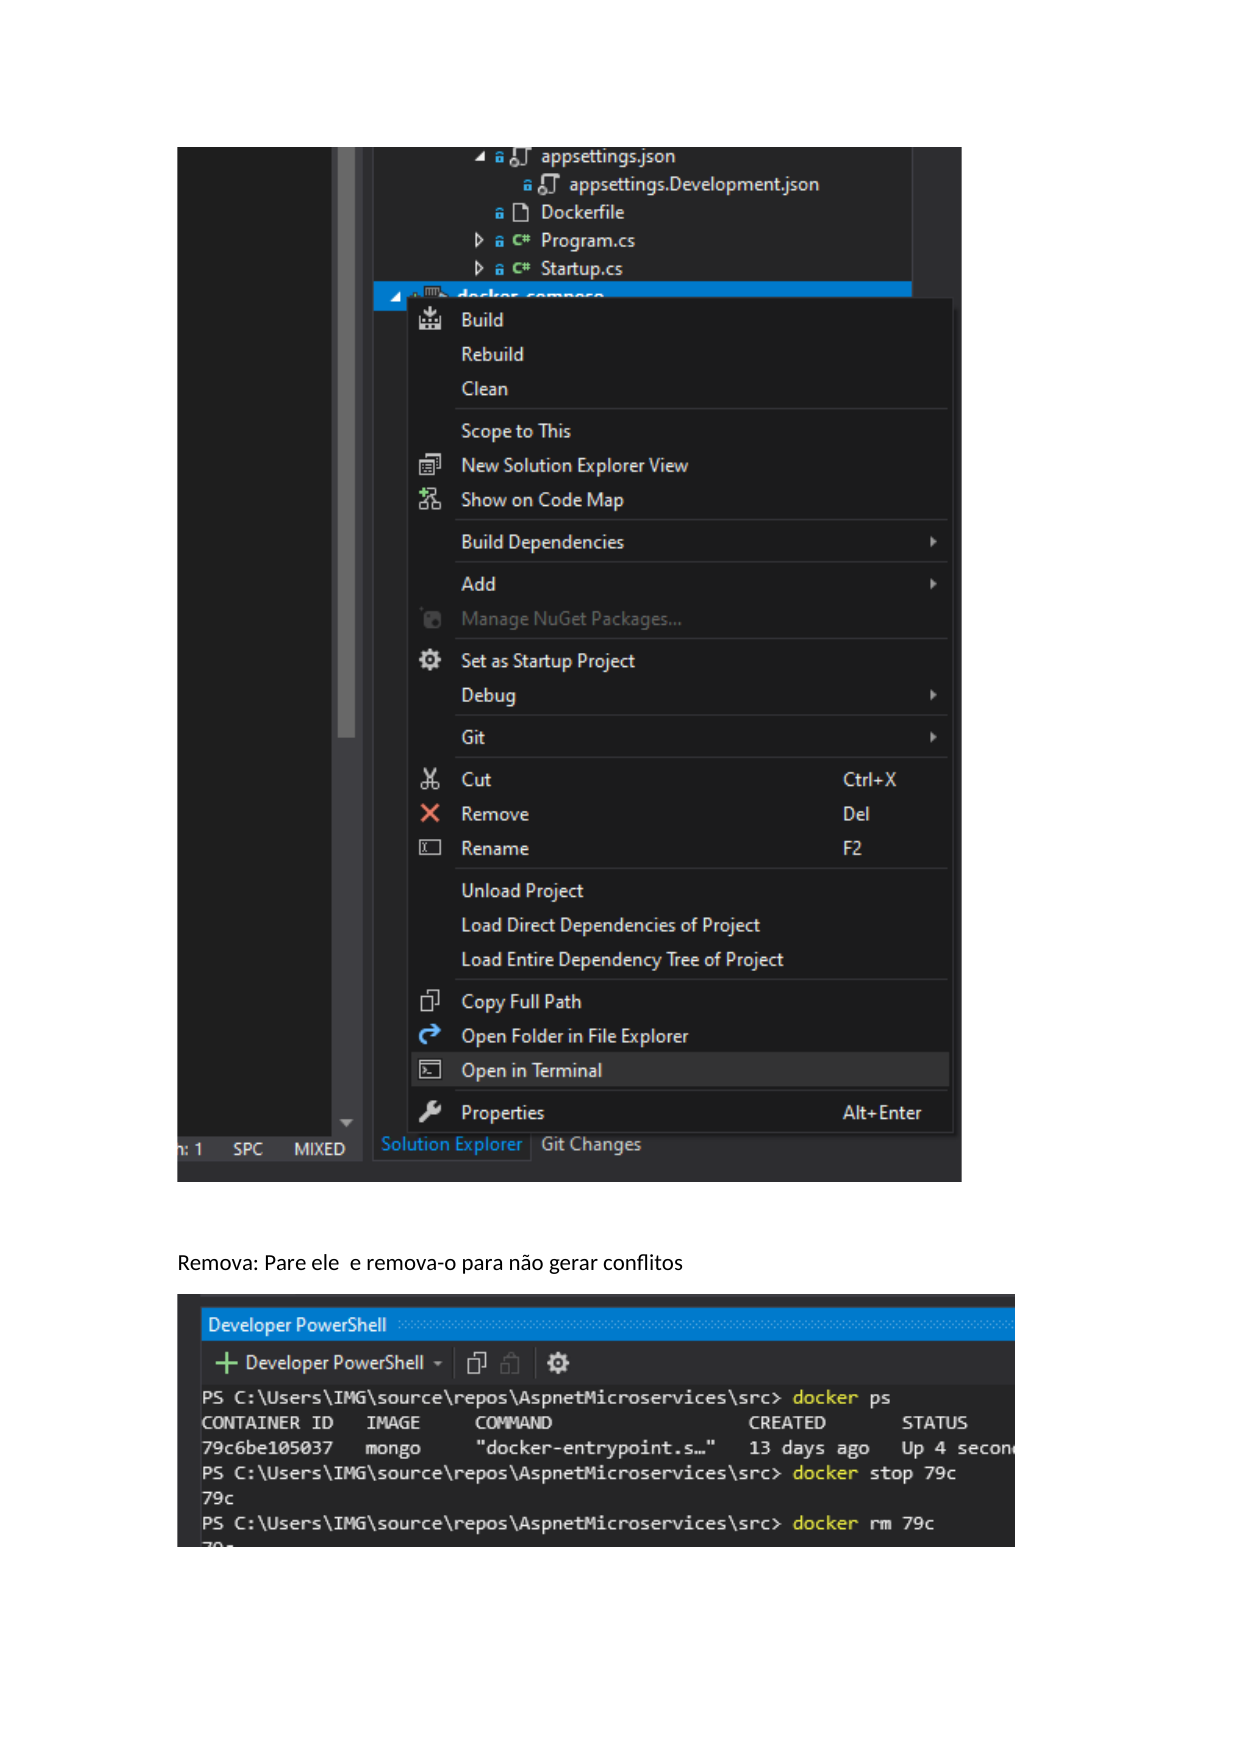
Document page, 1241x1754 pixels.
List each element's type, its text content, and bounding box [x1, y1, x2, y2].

text Remova: Pare ele e remova-o para não gerar conflitos [177, 1248, 1063, 1276]
picture [177, 147, 962, 1182]
picture [177, 1294, 1015, 1547]
